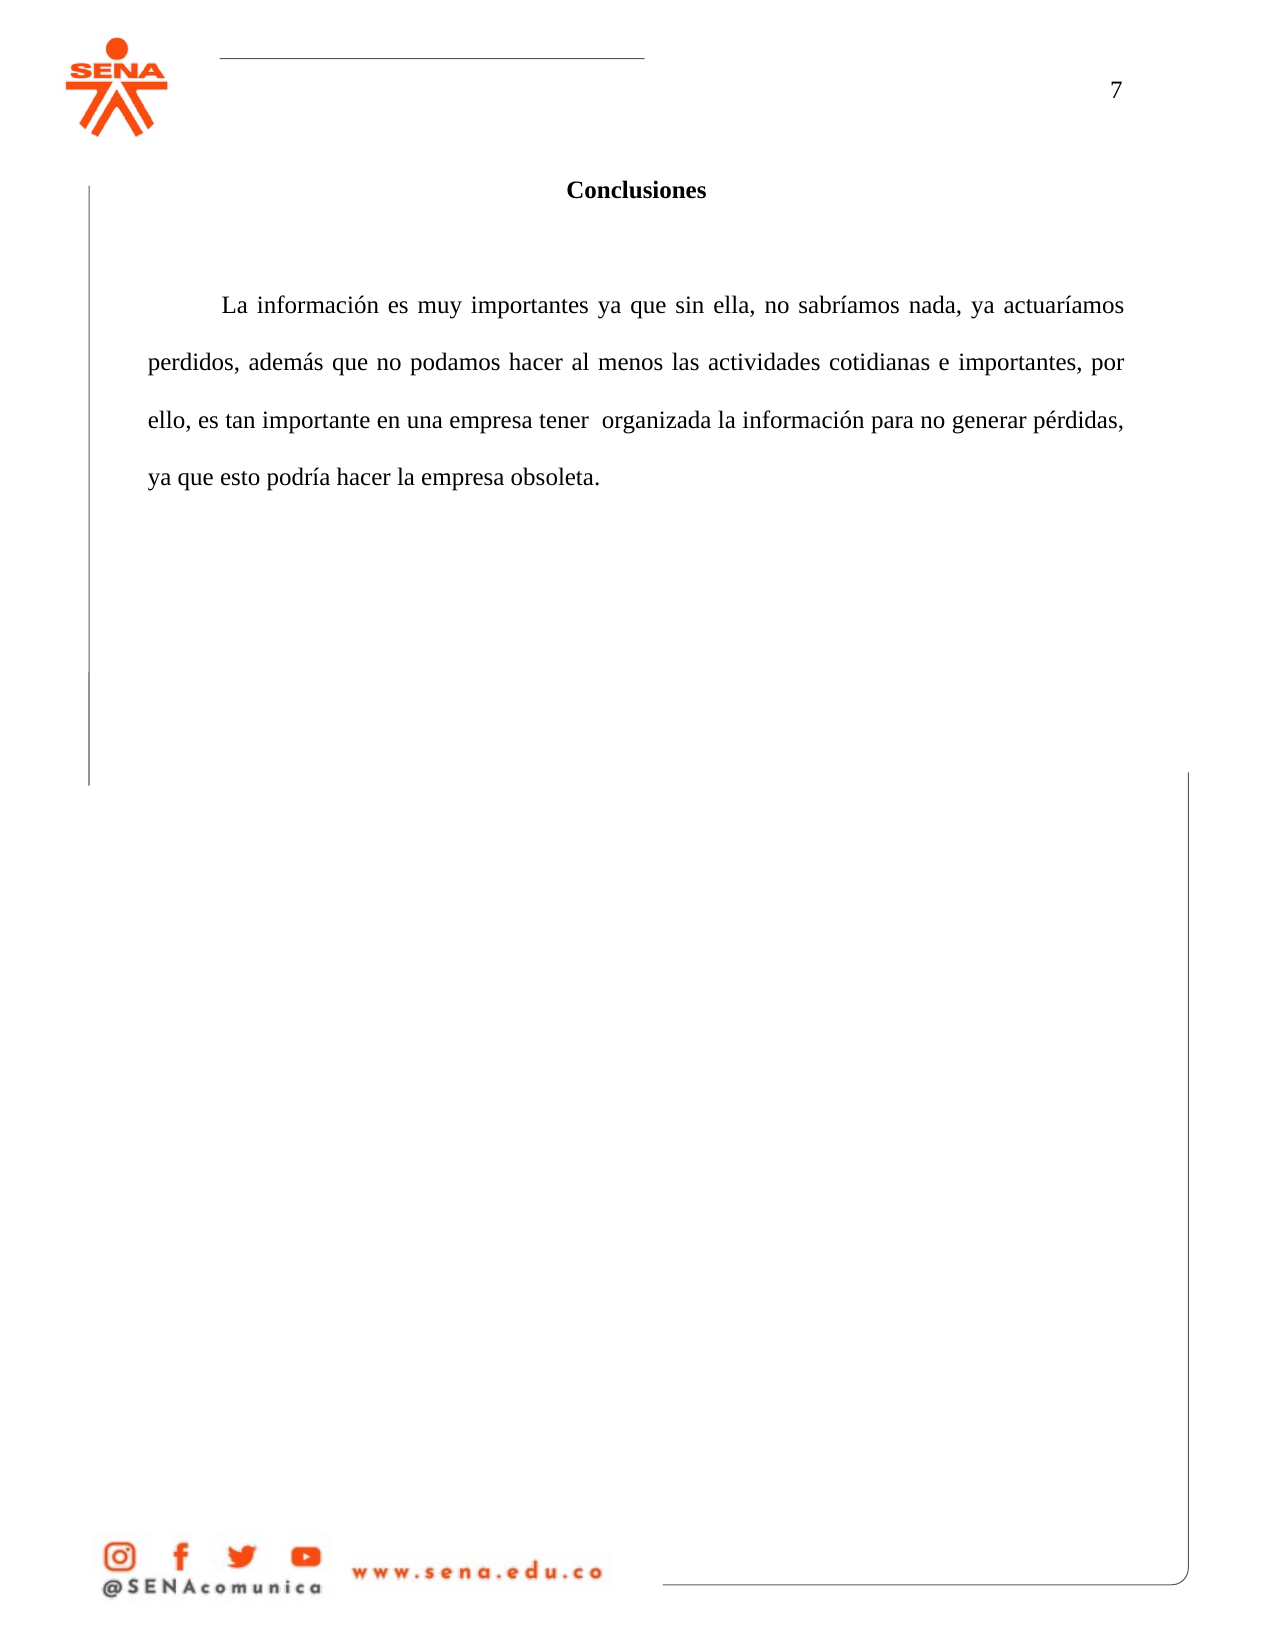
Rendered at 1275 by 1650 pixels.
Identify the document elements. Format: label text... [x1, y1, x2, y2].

picture [58, 32, 170, 143]
text La información es muy importantes ya que sin ella, no sabríamos nada, ya actuaríamos perdidos, además que no podamos hacer al menos las actividades cotidianas e importantes, por ello, es tan importante en una empresa tener organizada la información para no generar pérdidas, ya que esto podría hacer la empresa obsoleta. [148, 290, 1125, 491]
subtitle Conclusiones [148, 175, 1125, 204]
picture [92, 1532, 613, 1611]
